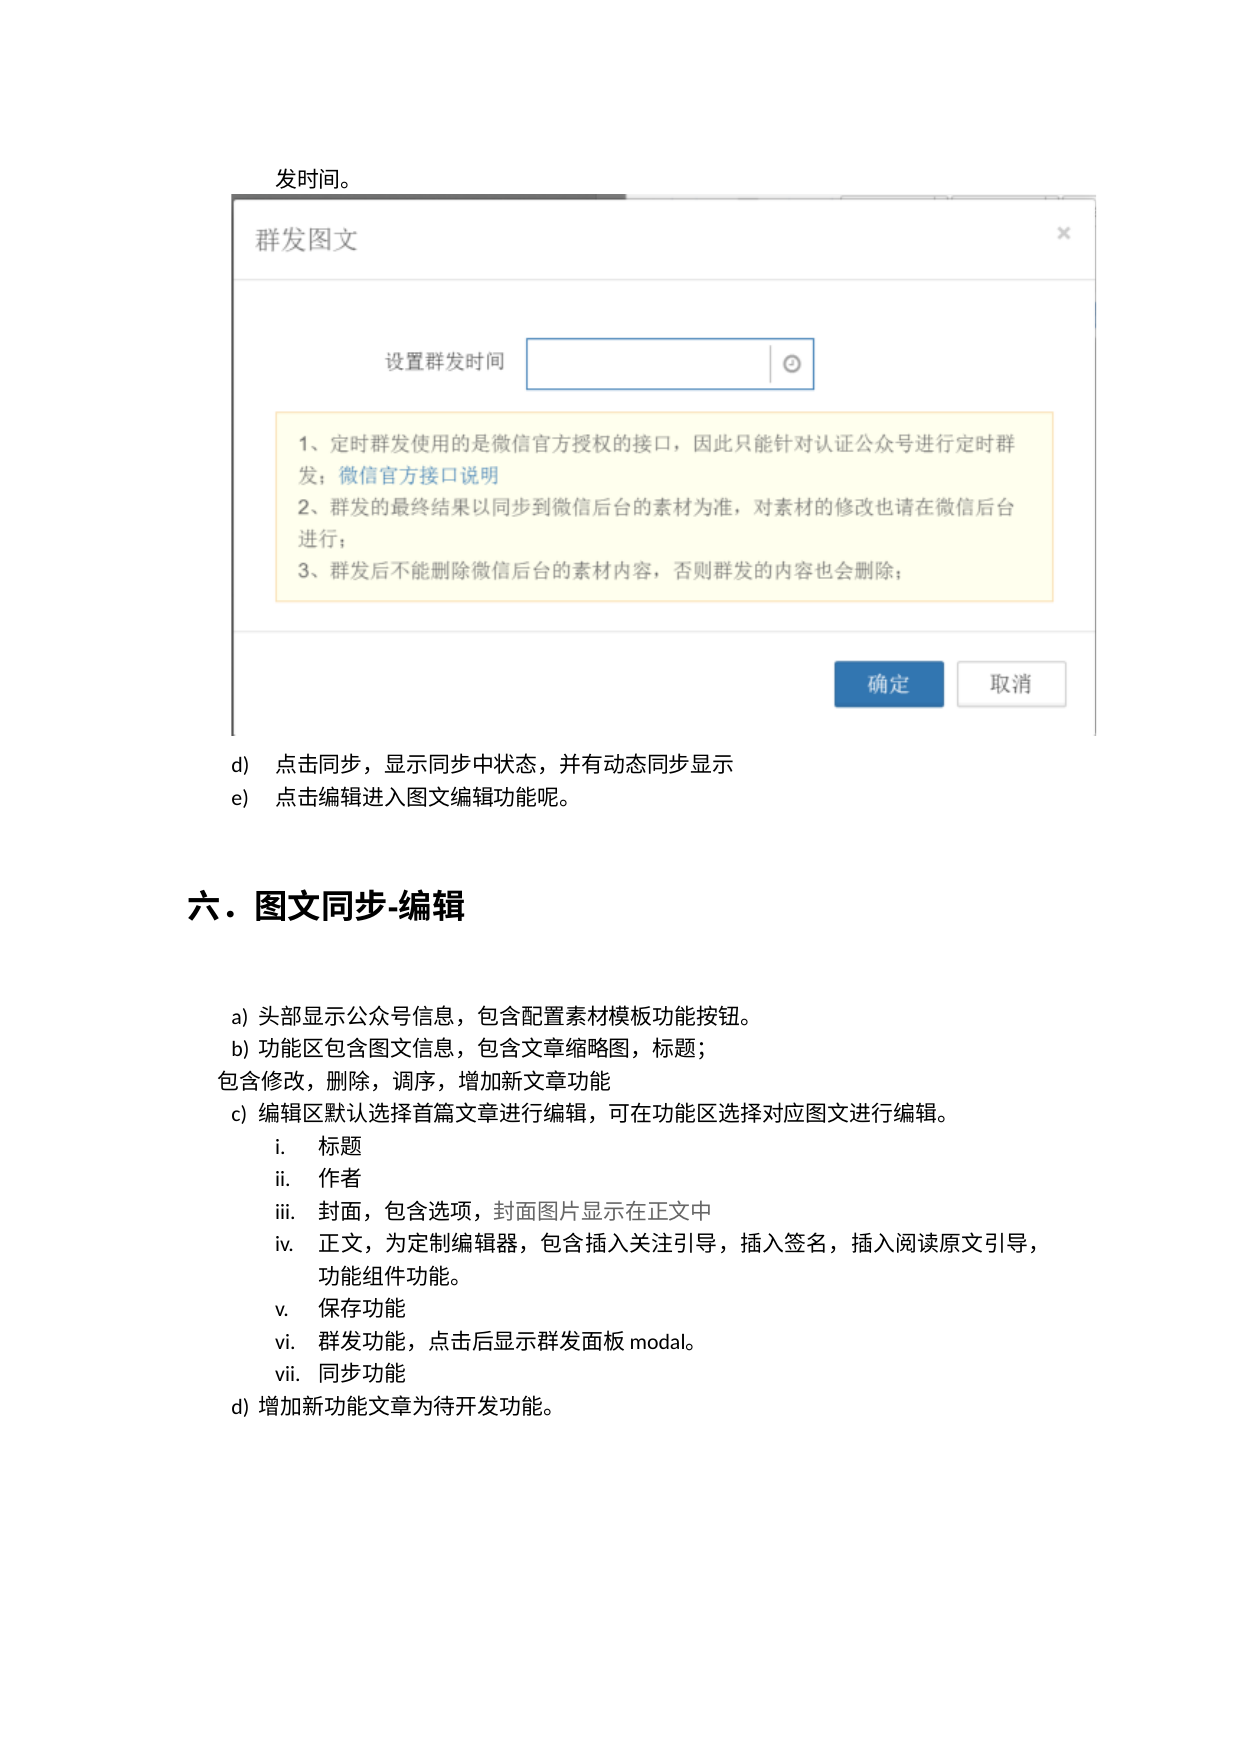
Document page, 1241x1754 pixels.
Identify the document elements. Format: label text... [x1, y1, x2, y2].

list 封面，包含选项，封面图片显示在正文中 [275, 1193, 1053, 1226]
list 正文，为定制编辑器，包含插入关注引导，插入签名，插入阅读原文引导，功能组件功能。 [275, 1226, 1053, 1291]
list 功能区包含图文信息，包含文章缩略图，标题； [231, 1031, 1053, 1063]
list 点击同步，显示同步中状态，并有动态同步显示 [231, 747, 1053, 779]
list 头部显示公众号信息，包含配置素材模板功能按钮。 [231, 998, 1053, 1031]
list 标题 [275, 1128, 1053, 1161]
list 作者 [275, 1161, 1053, 1193]
list 点击编辑进入图文编辑功能呢。 [231, 779, 1053, 812]
subtitle 图文同步-编辑 [187, 872, 1053, 937]
list 同步功能 [275, 1356, 1053, 1388]
picture [231, 194, 1097, 736]
list 增加新功能文章为待开发功能。 [231, 1388, 1053, 1421]
list 群发功能，点击后显示群发面板modal。 [275, 1323, 1053, 1356]
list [231, 162, 1053, 194]
list 包含修改，删除，调序，增加新文章功能 [187, 1063, 1053, 1096]
list 保存功能 [275, 1291, 1053, 1323]
list 编辑区默认选择首篇文章进行编辑，可在功能区选择对应图文进行编辑。 [231, 1096, 1053, 1128]
